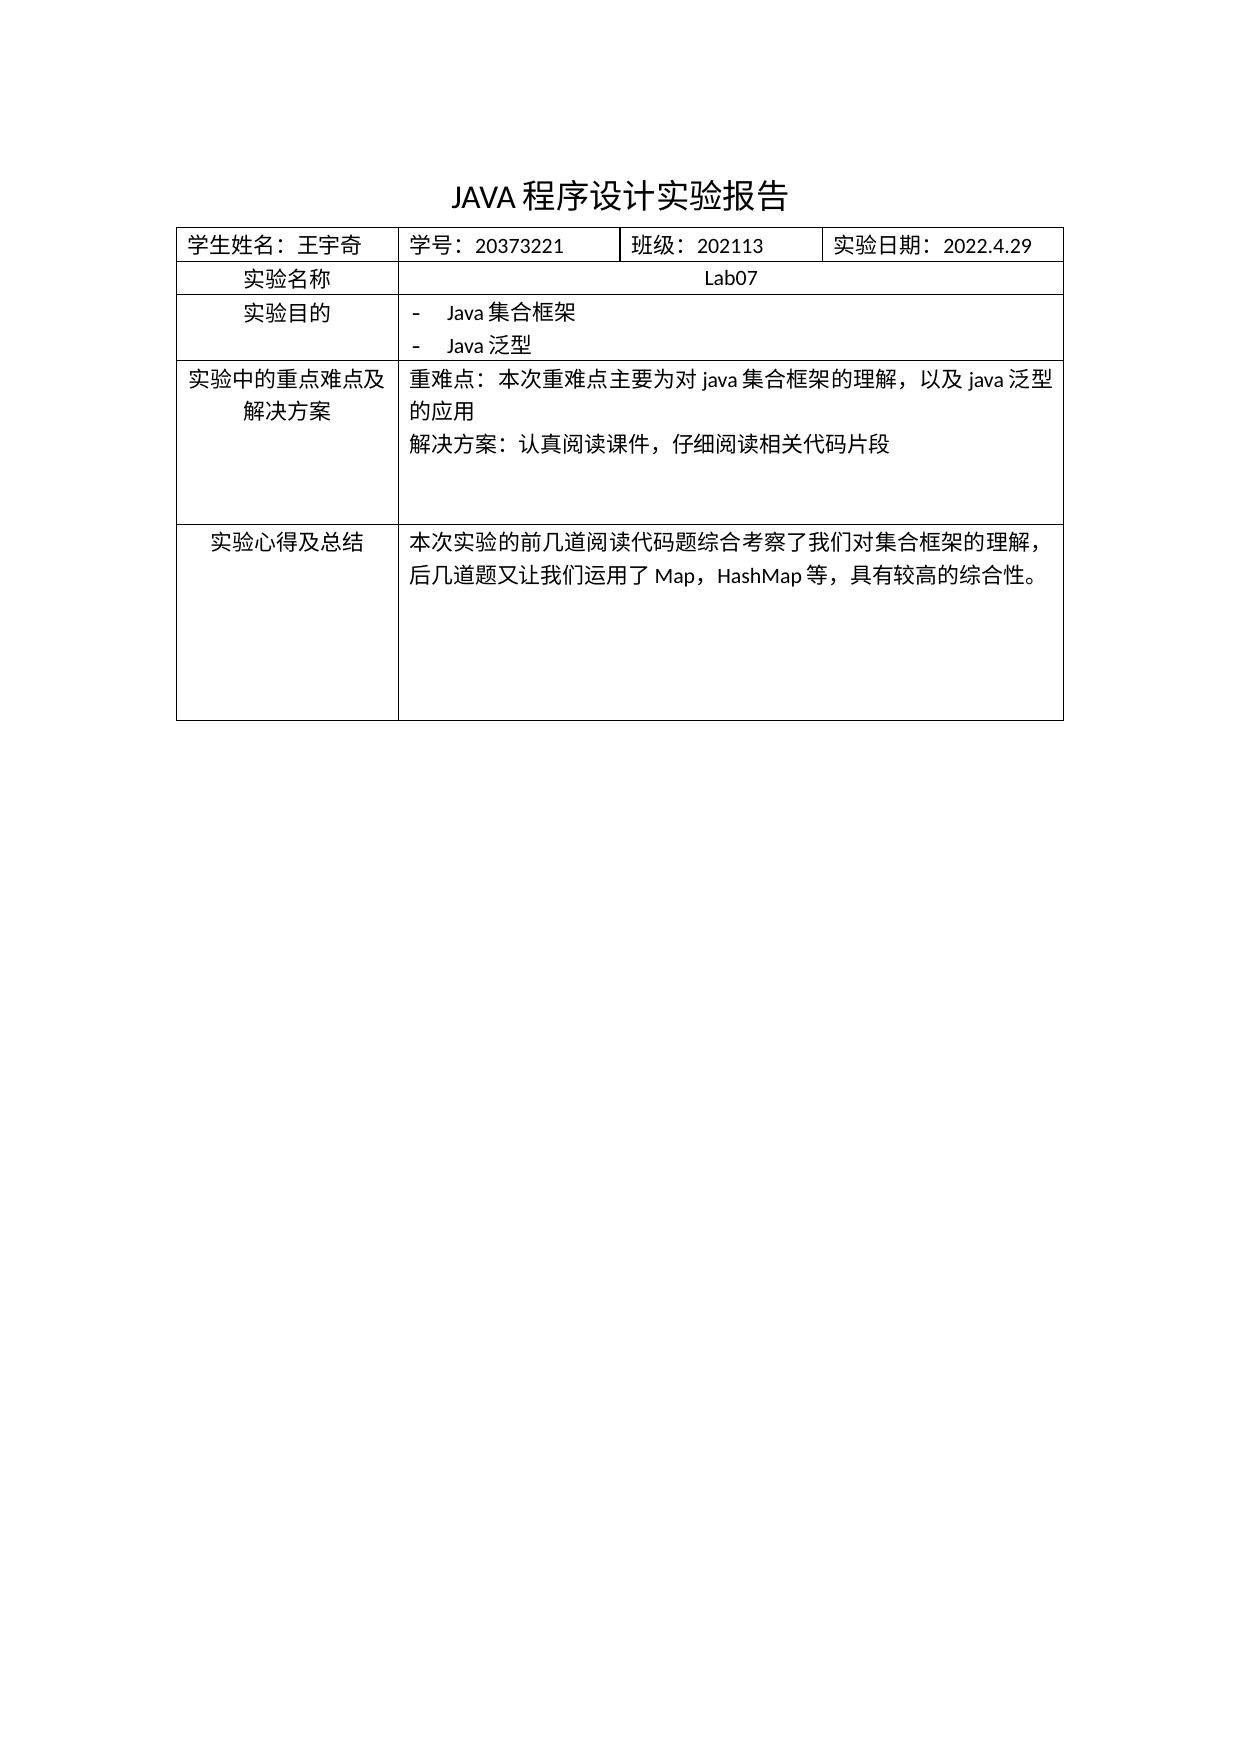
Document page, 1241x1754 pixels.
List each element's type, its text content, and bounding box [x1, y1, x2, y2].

table_header 班级：202113 [621, 228, 822, 261]
table_cell 重难点：本次重难点主要为对java集合框架的理解，以及java泛型的应用 解决方案：认真阅读课件，仔细阅读相关代码片段 [399, 361, 1063, 524]
table_header 学号：20373221 [399, 228, 619, 261]
table_header 学生姓名：王宇奇 [177, 228, 398, 261]
table_cell Lab07 [399, 262, 1063, 294]
text JAVA程序设计实验报告 [187, 162, 1053, 227]
table_cell Java集合框架 Java泛型 [399, 295, 1063, 360]
table_cell 实验中的重点难点及解决方案 [177, 361, 398, 524]
table_cell 实验心得及总结 [177, 525, 398, 720]
table_cell 本次实验的前几道阅读代码题综合考察了我们对集合框架的理解，后几道题又让我们运用了Map，HashMap等，具有较高的综合性。 [399, 525, 1063, 720]
table_cell 实验目的 [177, 295, 398, 360]
table_header 实验日期：2022.4.29 [823, 228, 1063, 261]
table_cell 实验名称 [177, 262, 398, 294]
